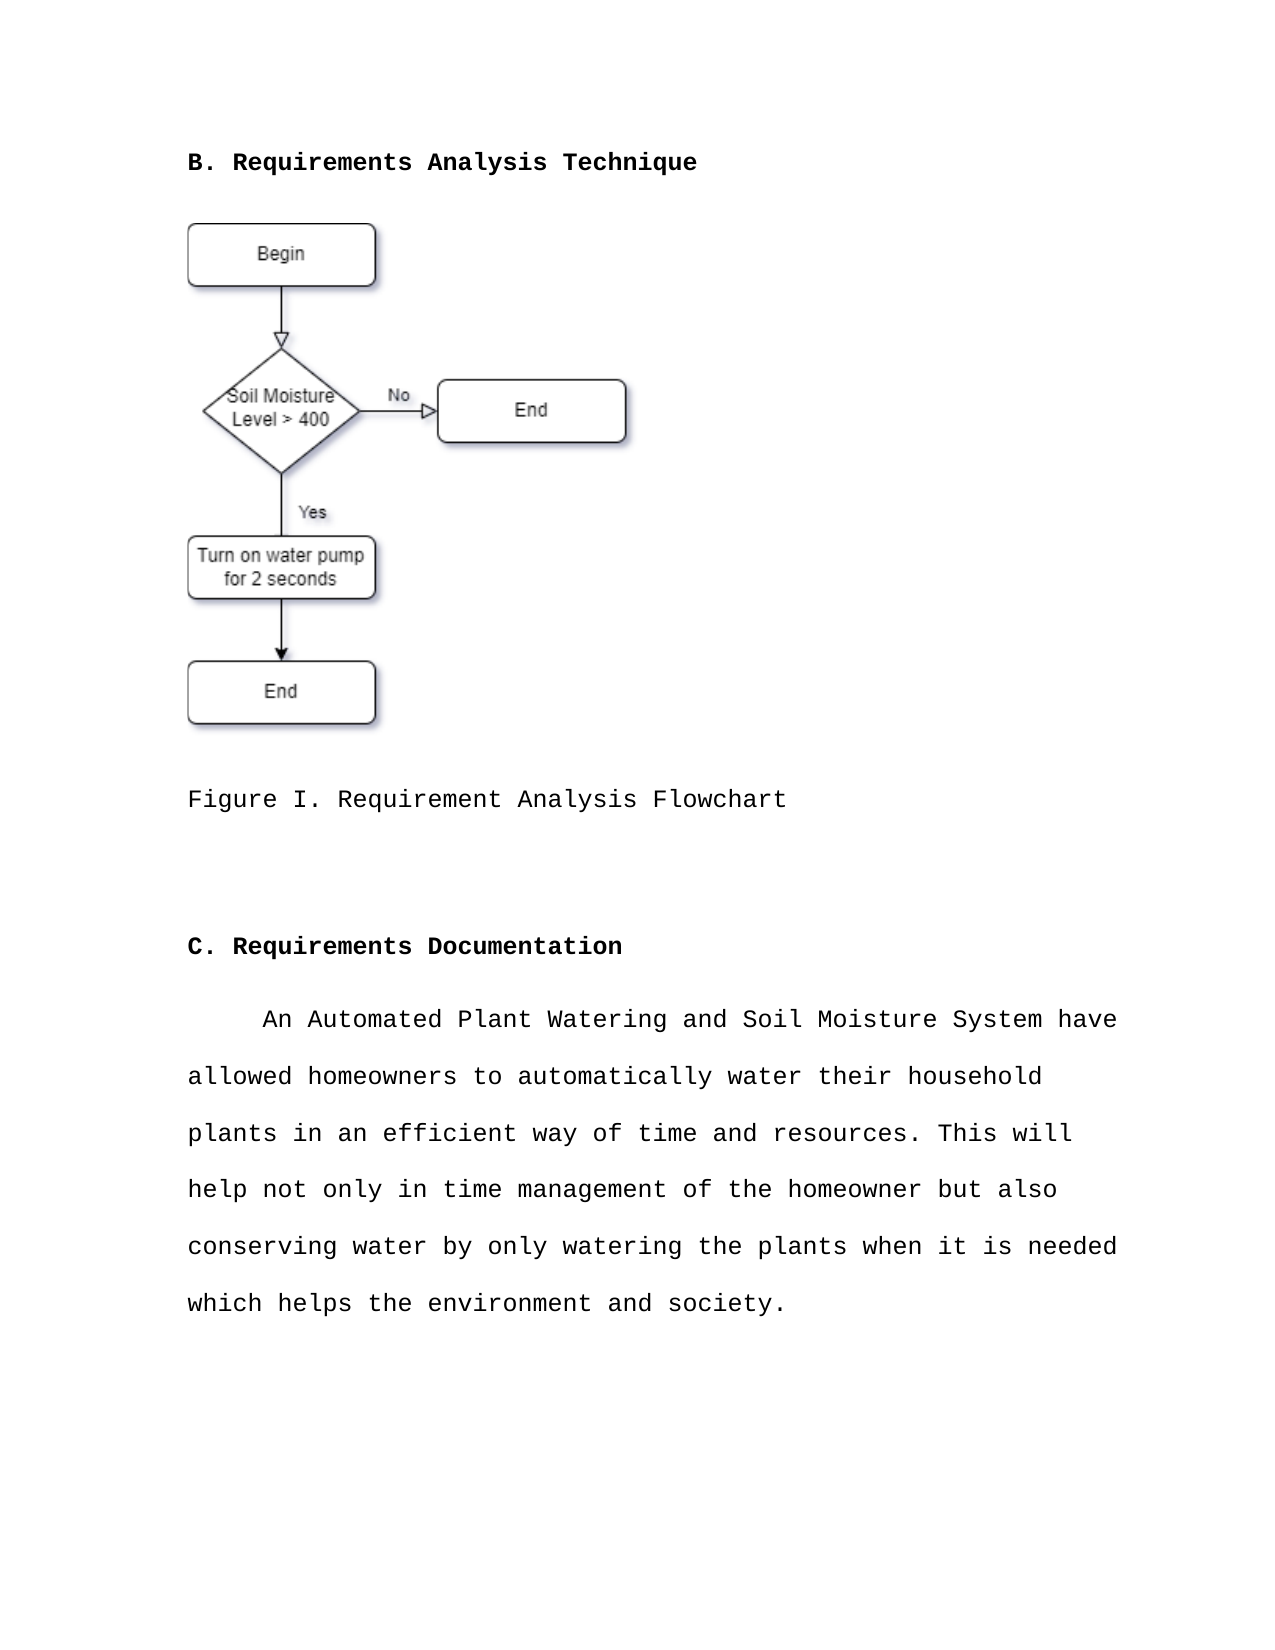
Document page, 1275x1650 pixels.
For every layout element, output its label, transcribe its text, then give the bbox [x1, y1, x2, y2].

picture [187, 223, 644, 742]
text B. Requirements Analysis Technique [187, 150, 1125, 178]
text An Automated Plant Watering and Soil Moisture System have allowed homeowners to automatically water their household plants in an efficient way of time and resources. This will help not only in time management of the homeowner but also conserving water by only watering the plants when it is needed which helps the environment and society. [187, 1007, 1125, 1318]
text C. Requirements Documentation [187, 933, 1125, 962]
text Figure I. Requirement Analysis Flowchart [187, 787, 1125, 815]
